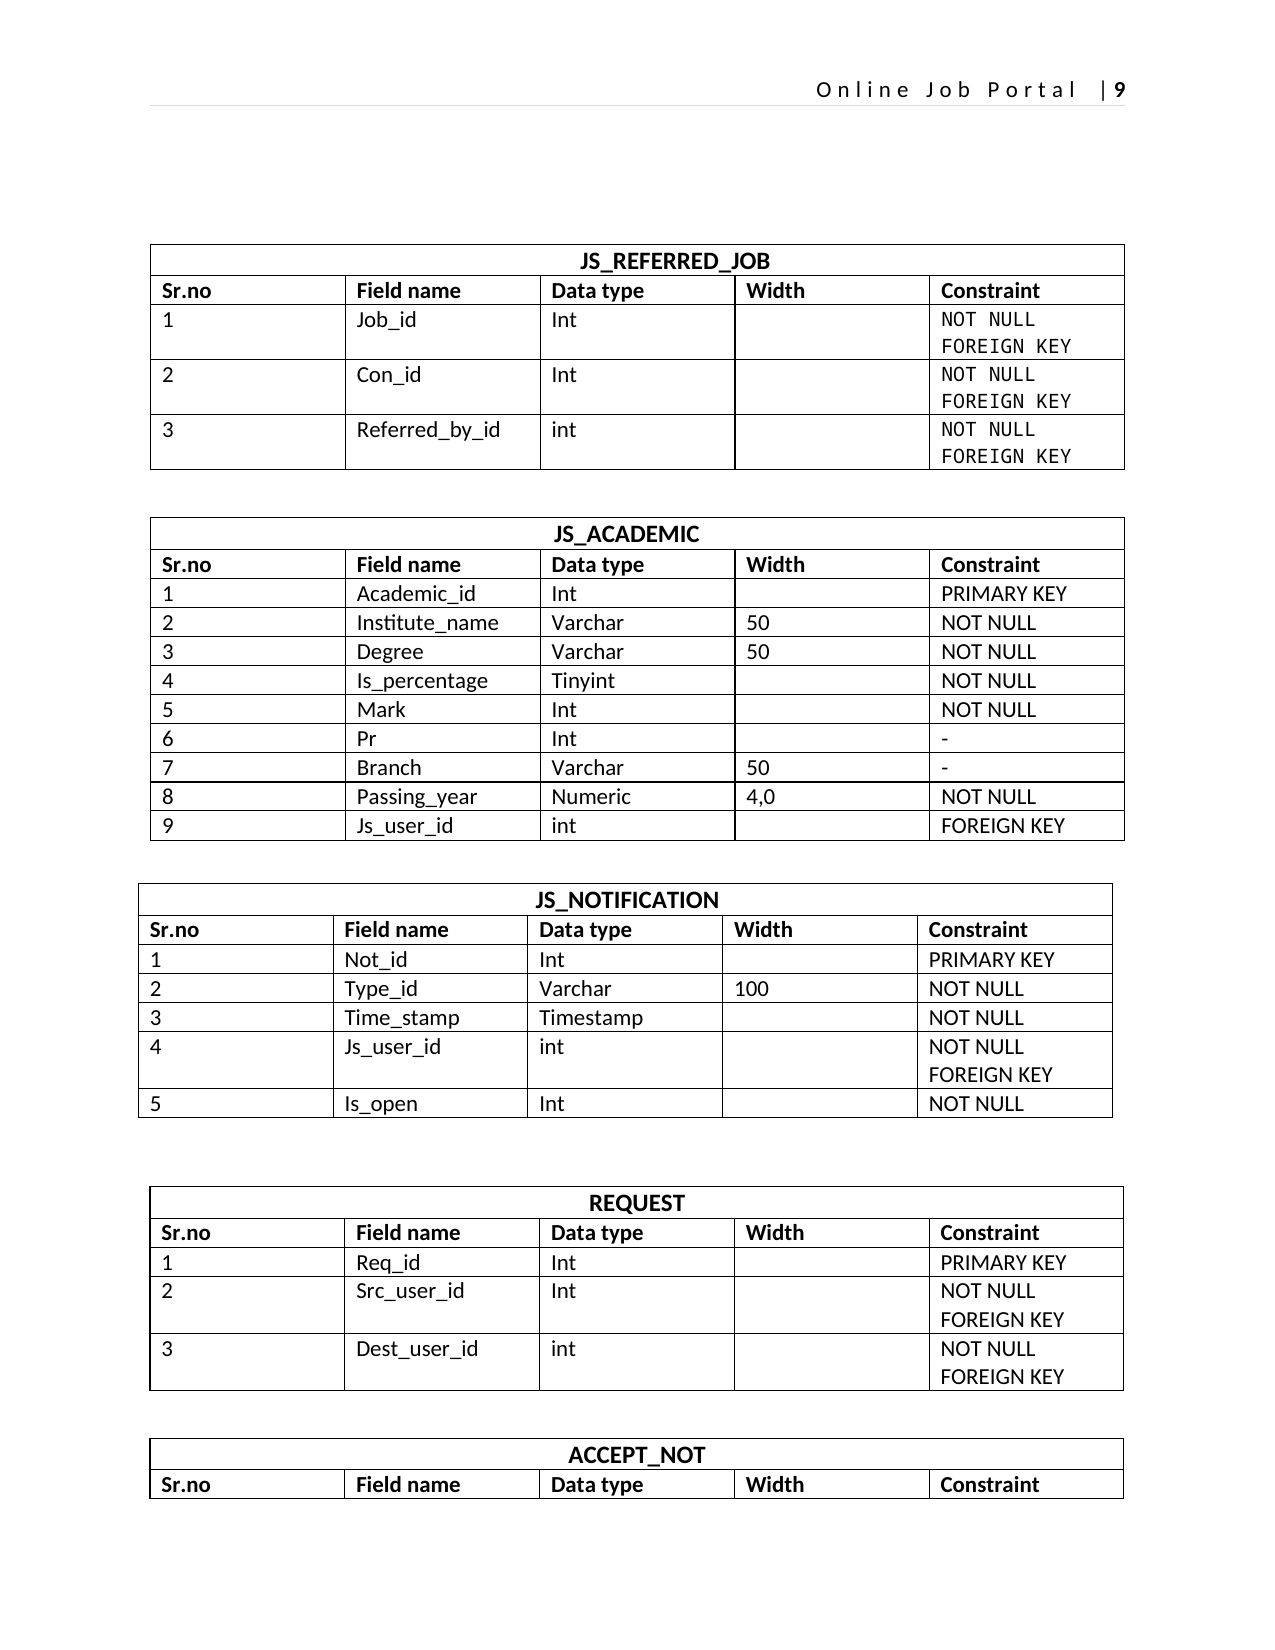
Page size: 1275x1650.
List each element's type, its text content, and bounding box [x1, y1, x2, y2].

table_cell [735, 1277, 929, 1333]
table_cell Req_id [345, 1248, 539, 1276]
table_cell NOT NULL FOREIGN KEY [930, 1277, 1123, 1333]
table_cell Timestamp [528, 1003, 722, 1031]
table_cell Constraint [930, 1470, 1123, 1498]
table_cell NOT NULL [930, 608, 1124, 636]
table_cell Dest_user_id [345, 1334, 539, 1390]
table_cell Int [528, 1089, 722, 1117]
table_cell [736, 305, 929, 359]
table_cell Width [735, 1219, 929, 1247]
table_cell Field name [345, 1470, 539, 1498]
table_cell [735, 1334, 929, 1390]
table_cell Width [735, 1470, 929, 1498]
table_cell 50 [736, 753, 929, 781]
table_cell NOT NULL [918, 1089, 1112, 1117]
table_cell 100 [723, 974, 917, 1002]
table_cell 2 [151, 360, 345, 414]
table_cell Field name [346, 276, 540, 304]
table_cell 1 [151, 579, 345, 607]
table_header JS_NOTIFICATION [139, 884, 1112, 914]
table_cell Sr.no [139, 916, 333, 944]
table_cell NOT NULL FOREIGN KEY [918, 1032, 1112, 1088]
table_cell 5 [139, 1089, 333, 1117]
table_cell [736, 695, 929, 723]
table_cell Tinyint [541, 666, 734, 694]
table_cell NOT NULL [930, 637, 1124, 665]
table_cell 4,0 [736, 783, 929, 810]
table_cell [736, 415, 929, 469]
table_cell NOT NULL FOREIGN KEY [930, 305, 1124, 359]
table_cell NOT NULL [918, 974, 1112, 1002]
table_cell 2 [151, 608, 345, 636]
table_cell NOT NULL [930, 666, 1124, 694]
table_cell Sr.no [151, 1470, 344, 1498]
table_cell Time_stamp [334, 1003, 527, 1031]
table_cell [736, 579, 929, 607]
table_cell Data type [540, 1470, 734, 1498]
table_cell Src_user_id [345, 1277, 539, 1333]
table_cell Constraint [918, 916, 1112, 944]
table_cell int [541, 811, 734, 839]
table_cell Not_id [334, 945, 527, 973]
table_cell Pr [346, 724, 540, 752]
table_cell Js_user_id [334, 1032, 527, 1088]
table_cell 50 [736, 637, 929, 665]
table_cell Degree [346, 637, 540, 665]
table_cell NOT NULL FOREIGN KEY [930, 415, 1124, 469]
table_cell Int [541, 360, 734, 414]
table_cell Int [541, 695, 734, 723]
table_header REQUEST [151, 1187, 1123, 1217]
table_cell FOREIGN KEY [930, 811, 1124, 839]
table_cell Width [736, 550, 929, 578]
table_cell 3 [151, 1334, 344, 1390]
table_cell Data type [540, 1219, 734, 1247]
table_cell Int [541, 724, 734, 752]
table_cell 2 [139, 974, 333, 1002]
table_header ACCEPT_NOT [151, 1439, 1123, 1469]
table_cell Passing_year [346, 783, 540, 810]
table_cell Sr.no [151, 550, 345, 578]
table_cell Con_id [346, 360, 540, 414]
table_cell Field name [346, 550, 540, 578]
table_cell 1 [139, 945, 333, 973]
table_cell 6 [151, 724, 345, 752]
table_cell Int [528, 945, 722, 973]
table_cell int [528, 1032, 722, 1088]
table_cell [723, 1032, 917, 1088]
table_cell [723, 1089, 917, 1117]
table_cell 3 [151, 415, 345, 469]
table_cell Branch [346, 753, 540, 781]
table_cell 8 [151, 783, 345, 810]
table_cell Mark [346, 695, 540, 723]
table_cell Sr.no [151, 1219, 344, 1247]
table_cell Varchar [541, 753, 734, 781]
table_cell 1 [151, 1248, 344, 1276]
table_cell 7 [151, 753, 345, 781]
table_cell Academic_id [346, 579, 540, 607]
table_cell NOT NULL [918, 1003, 1112, 1031]
table_cell 4 [151, 666, 345, 694]
table_cell Js_user_id [346, 811, 540, 839]
table_cell Int [541, 305, 734, 359]
table_cell 3 [151, 637, 345, 665]
table_cell Numeric [541, 783, 734, 810]
table_cell - [930, 753, 1124, 781]
table_cell int [541, 415, 734, 469]
table_cell Is_percentage [346, 666, 540, 694]
table_cell [736, 811, 929, 839]
table_cell [735, 1248, 929, 1276]
table_cell [723, 945, 917, 973]
table_cell NOT NULL FOREIGN KEY [930, 1334, 1123, 1390]
table_cell 2 [151, 1277, 344, 1333]
table_cell NOT NULL FOREIGN KEY [930, 360, 1124, 414]
table_cell Job_id [346, 305, 540, 359]
table_cell Width [723, 916, 917, 944]
table_cell 4 [139, 1032, 333, 1088]
table_cell Data type [541, 550, 734, 578]
table_cell 50 [736, 608, 929, 636]
table_cell Data type [528, 916, 722, 944]
table_cell int [540, 1334, 734, 1390]
table_cell Field name [345, 1219, 539, 1247]
table_header JS_REFERRED_JOB [151, 245, 1124, 275]
table_cell Int [540, 1248, 734, 1276]
table_cell Varchar [541, 608, 734, 636]
table_cell Field name [334, 916, 527, 944]
table_cell [736, 360, 929, 414]
table_cell Varchar [528, 974, 722, 1002]
table_cell Constraint [930, 550, 1124, 578]
table_cell NOT NULL [930, 783, 1124, 810]
table_cell [723, 1003, 917, 1031]
table_cell 5 [151, 695, 345, 723]
table_cell - [930, 724, 1124, 752]
table_cell NOT NULL [930, 695, 1124, 723]
table_cell Type_id [334, 974, 527, 1002]
table_cell 3 [139, 1003, 333, 1031]
table_cell [736, 724, 929, 752]
table_cell Is_open [334, 1089, 527, 1117]
table_cell Sr.no [151, 276, 345, 304]
table_cell Institute_name [346, 608, 540, 636]
table_cell Referred_by_id [346, 415, 540, 469]
table_cell Constraint [930, 276, 1124, 304]
table_cell PRIMARY KEY [930, 579, 1124, 607]
table_header JS_ACADEMIC [151, 518, 1124, 549]
table_cell PRIMARY KEY [930, 1248, 1123, 1276]
table_cell Constraint [930, 1219, 1123, 1247]
table_cell Int [540, 1277, 734, 1333]
table_cell Int [541, 579, 734, 607]
table_cell Data type [541, 276, 734, 304]
table_cell [736, 666, 929, 694]
table_cell Width [736, 276, 929, 304]
table_cell 1 [151, 305, 345, 359]
table_cell Varchar [541, 637, 734, 665]
table_cell 9 [151, 811, 345, 839]
table_cell PRIMARY KEY [918, 945, 1112, 973]
